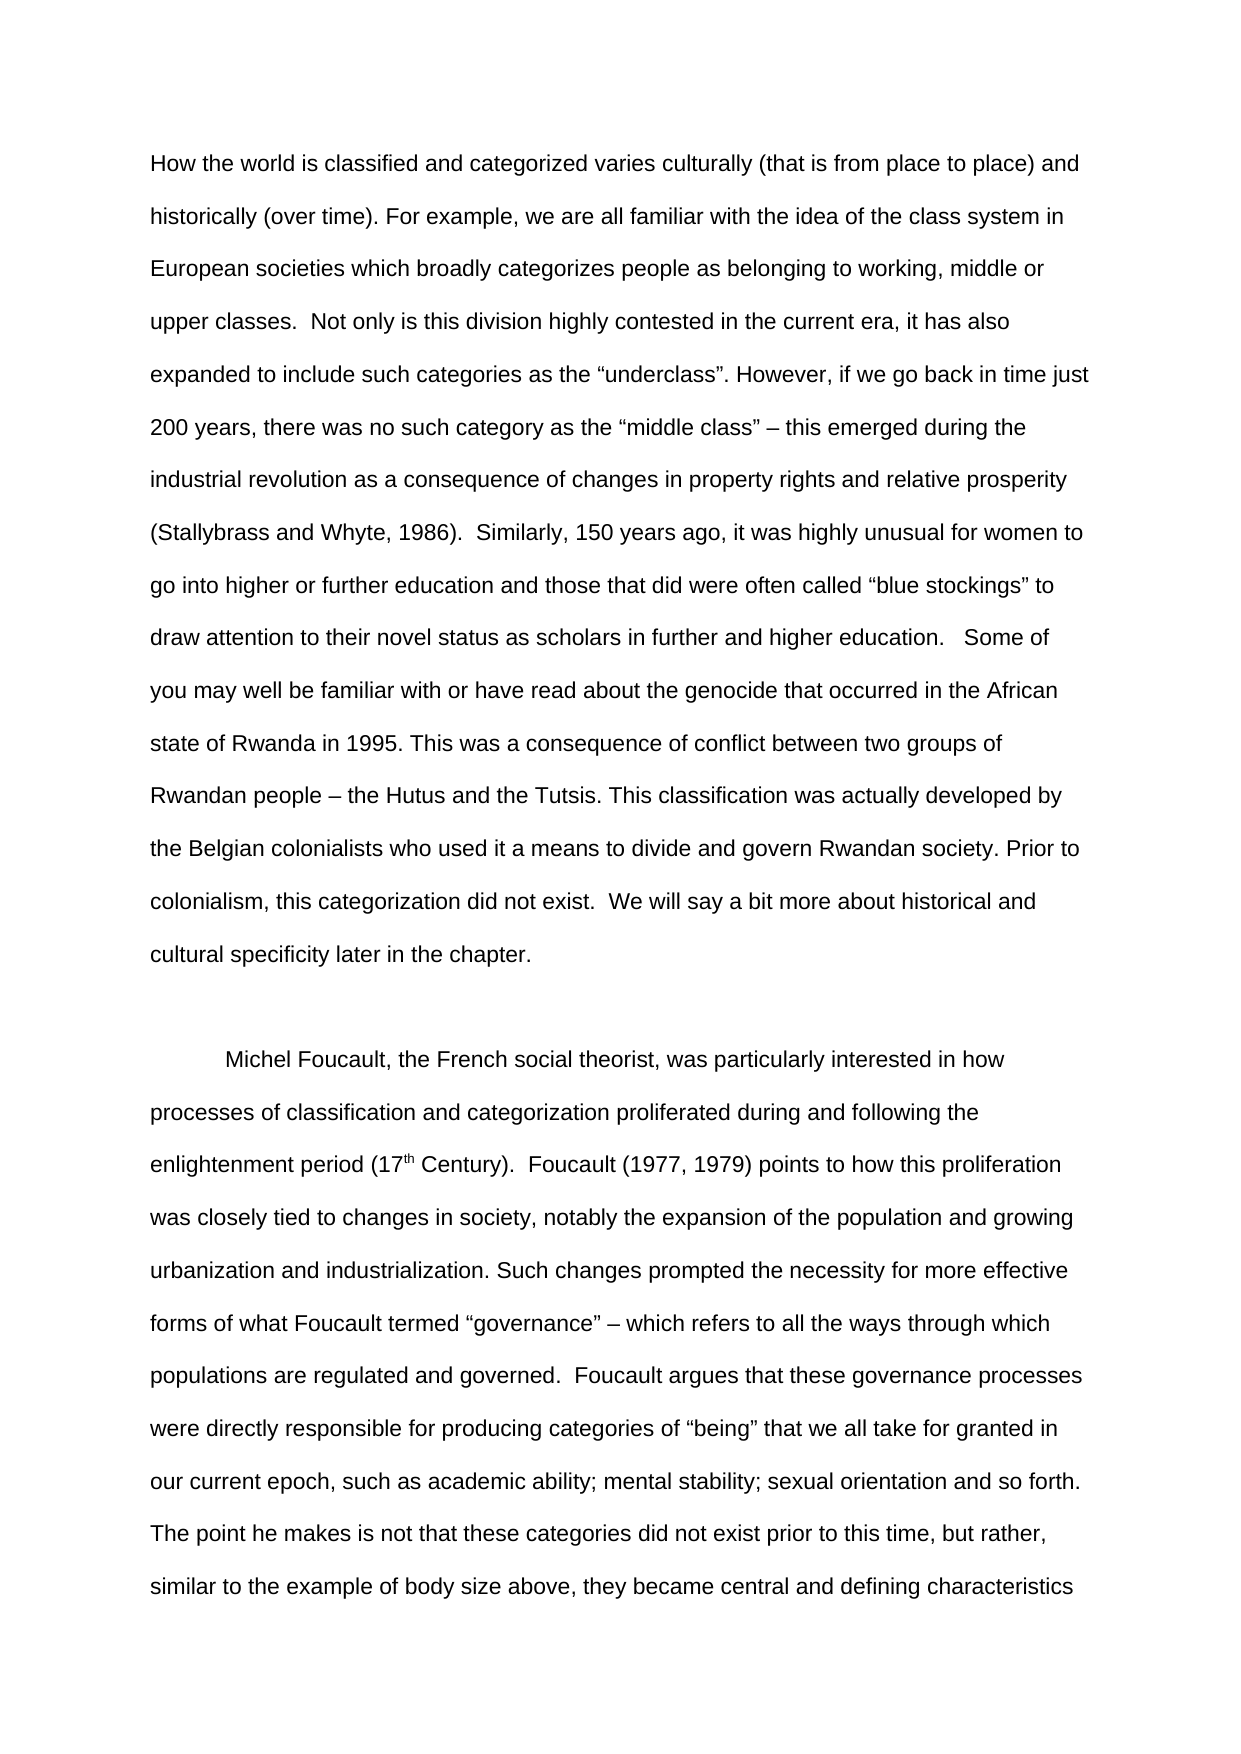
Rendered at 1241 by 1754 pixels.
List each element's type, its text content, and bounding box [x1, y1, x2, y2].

text How the world is classified and categorized varies culturally (that is from place to place) and historically (over time). For example, we are all familiar with the idea of the class system in European societies which broadly categorizes people as belonging to working, middle or upper classes. Not only is this division highly contested in the current era, it has also expanded to include such categories as the “underclass”. However, if we go back in time just 200 years, there was no such category as the “middle class” – this emerged during the industrial revolution as a consequence of changes in property rights and relative prosperity (Stallybrass and Whyte, 1986). Similarly, 150 years ago, it was highly unusual for women to go into higher or further education and those that did were often called “blue stockings” to draw attention to their novel status as scholars in further and higher education. Some of you may well be familiar with or have read about the genocide that occurred in the African state of Rwanda in 1995. This was a consequence of conflict between two groups of Rwandan people – the Hutus and the Tutsis. This classification was actually developed by the Belgian colonialists who used it a means to divide and govern Rwandan society. Prior to colonialism, this categorization did not exist. We will say a bit more about historical and cultural specificity later in the chapter. [150, 150, 1090, 967]
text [150, 1046, 1090, 1599]
